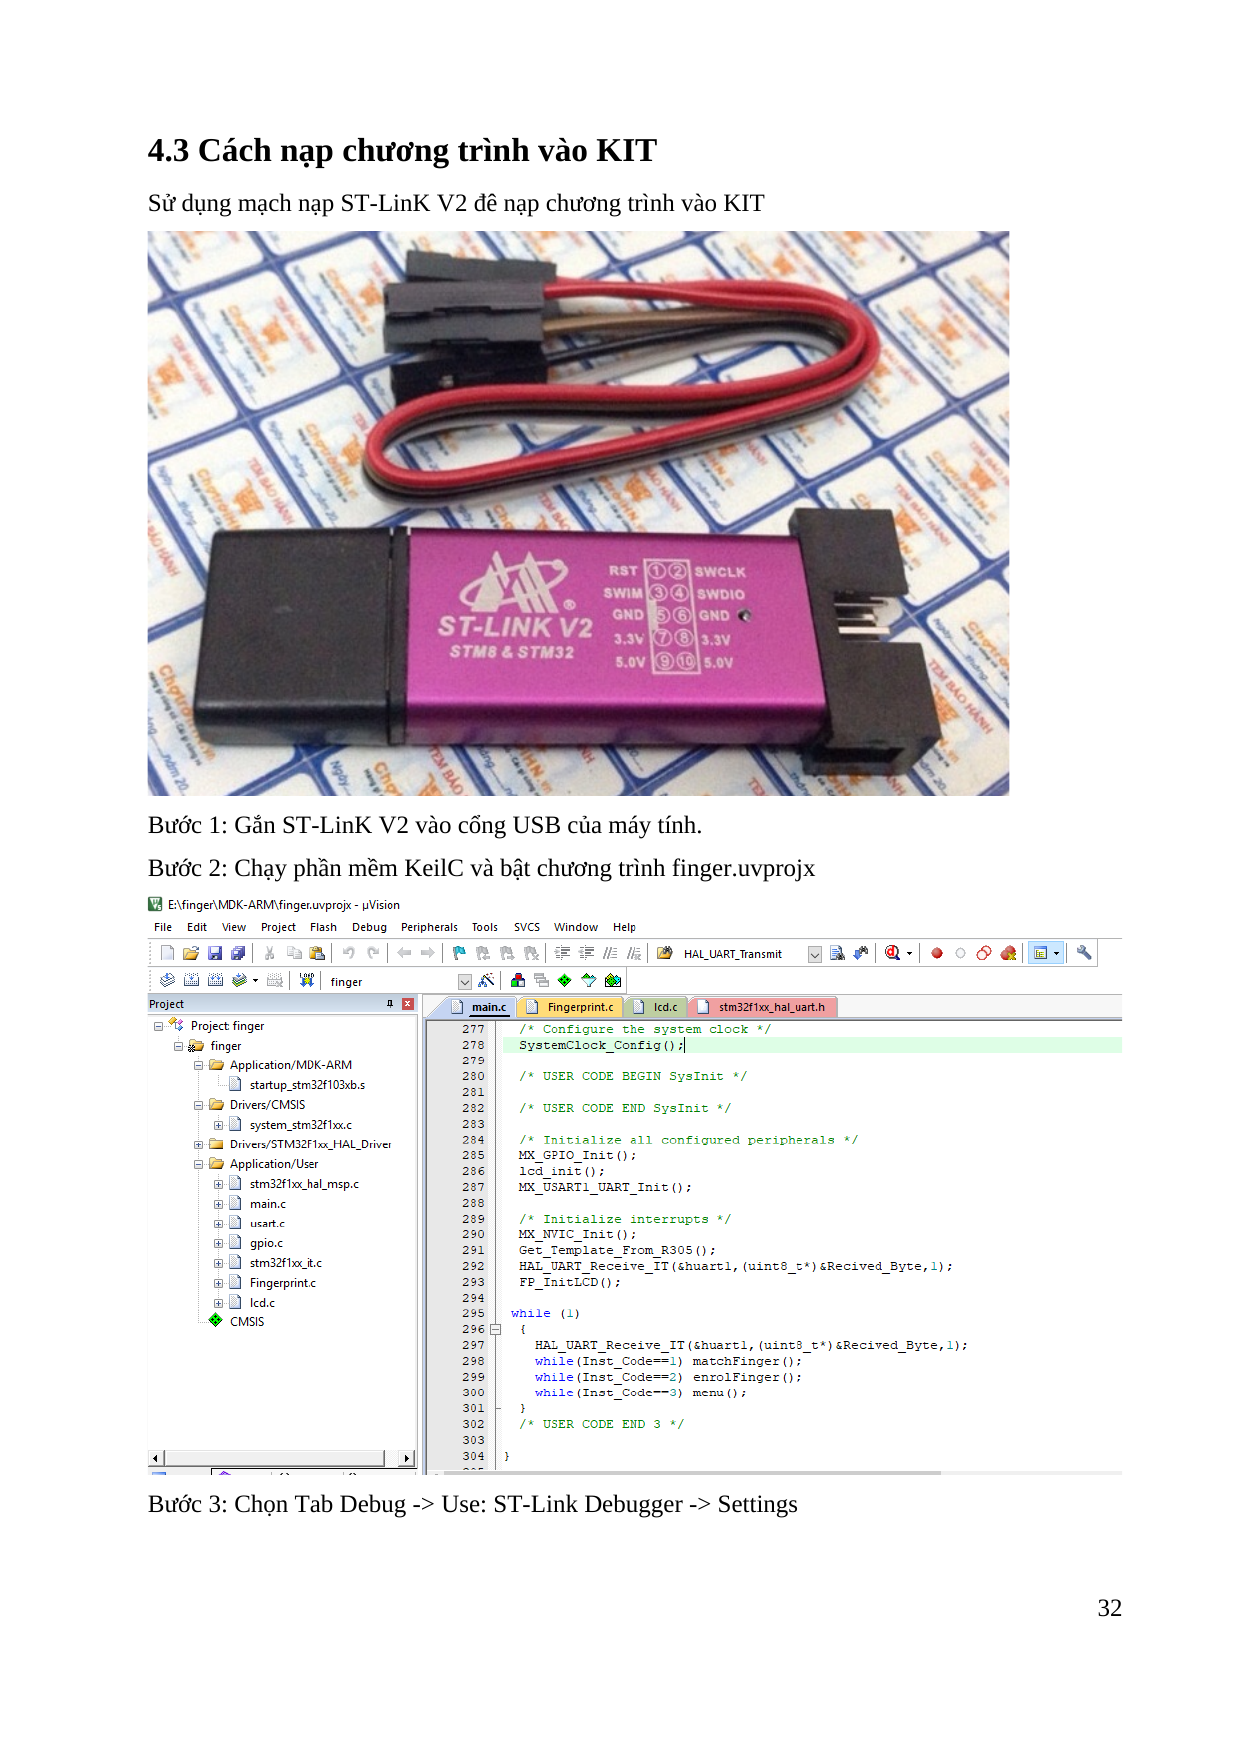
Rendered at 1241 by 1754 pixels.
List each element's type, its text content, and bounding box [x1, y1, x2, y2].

text Bước 2: Chạy phần mềm KeilC và bật chương trình finger.uvprojx [148, 853, 1122, 882]
picture [147, 231, 1010, 796]
text Bước 1: Gắn ST-LinK V2 vào cổng USB của máy tính. [148, 810, 1122, 838]
subtitle 4.3 Cách nạp chương trình vào KIT [148, 131, 1122, 169]
picture [147, 896, 1123, 1475]
text Bước 3: Chọn Tab Debug -> Use: ST-Link Debugger -> Settings [148, 1489, 1122, 1518]
